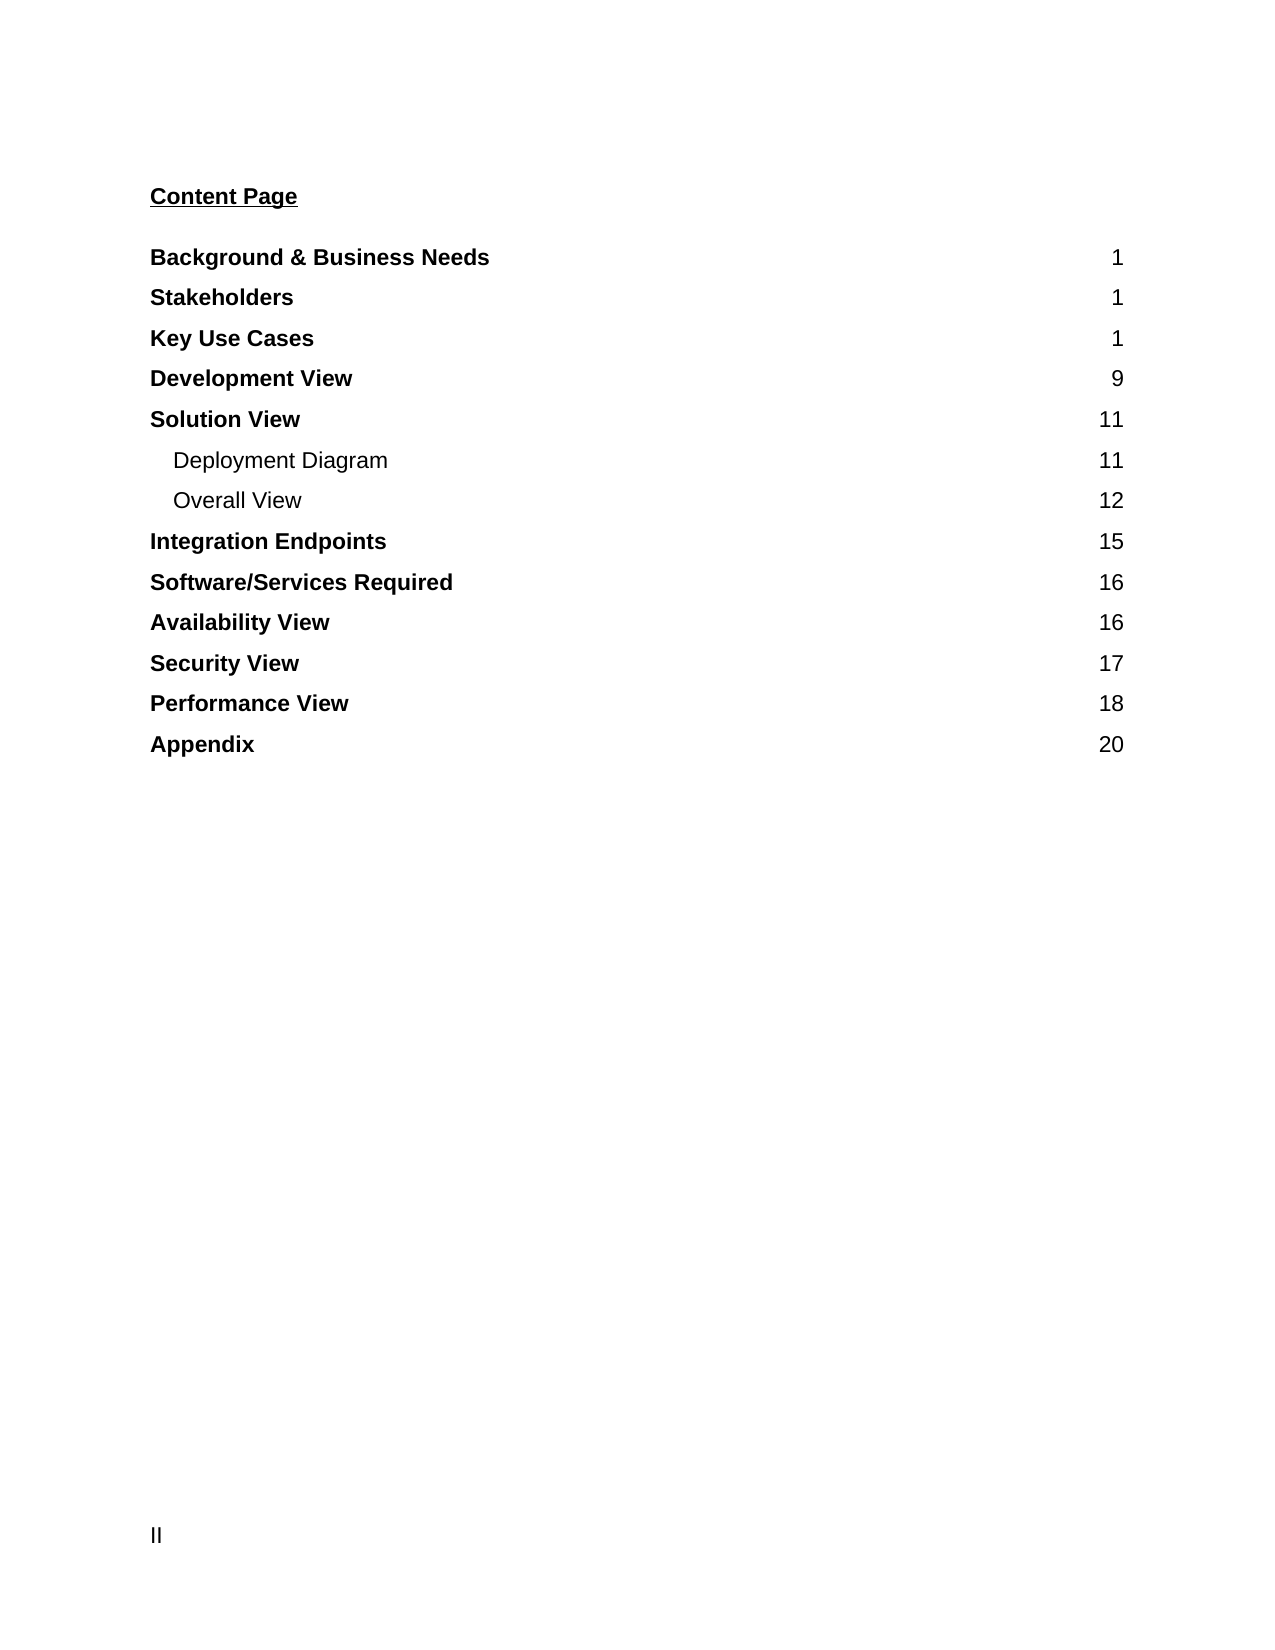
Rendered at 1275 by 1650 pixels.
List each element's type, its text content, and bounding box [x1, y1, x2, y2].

text Content Page [150, 183, 1125, 209]
